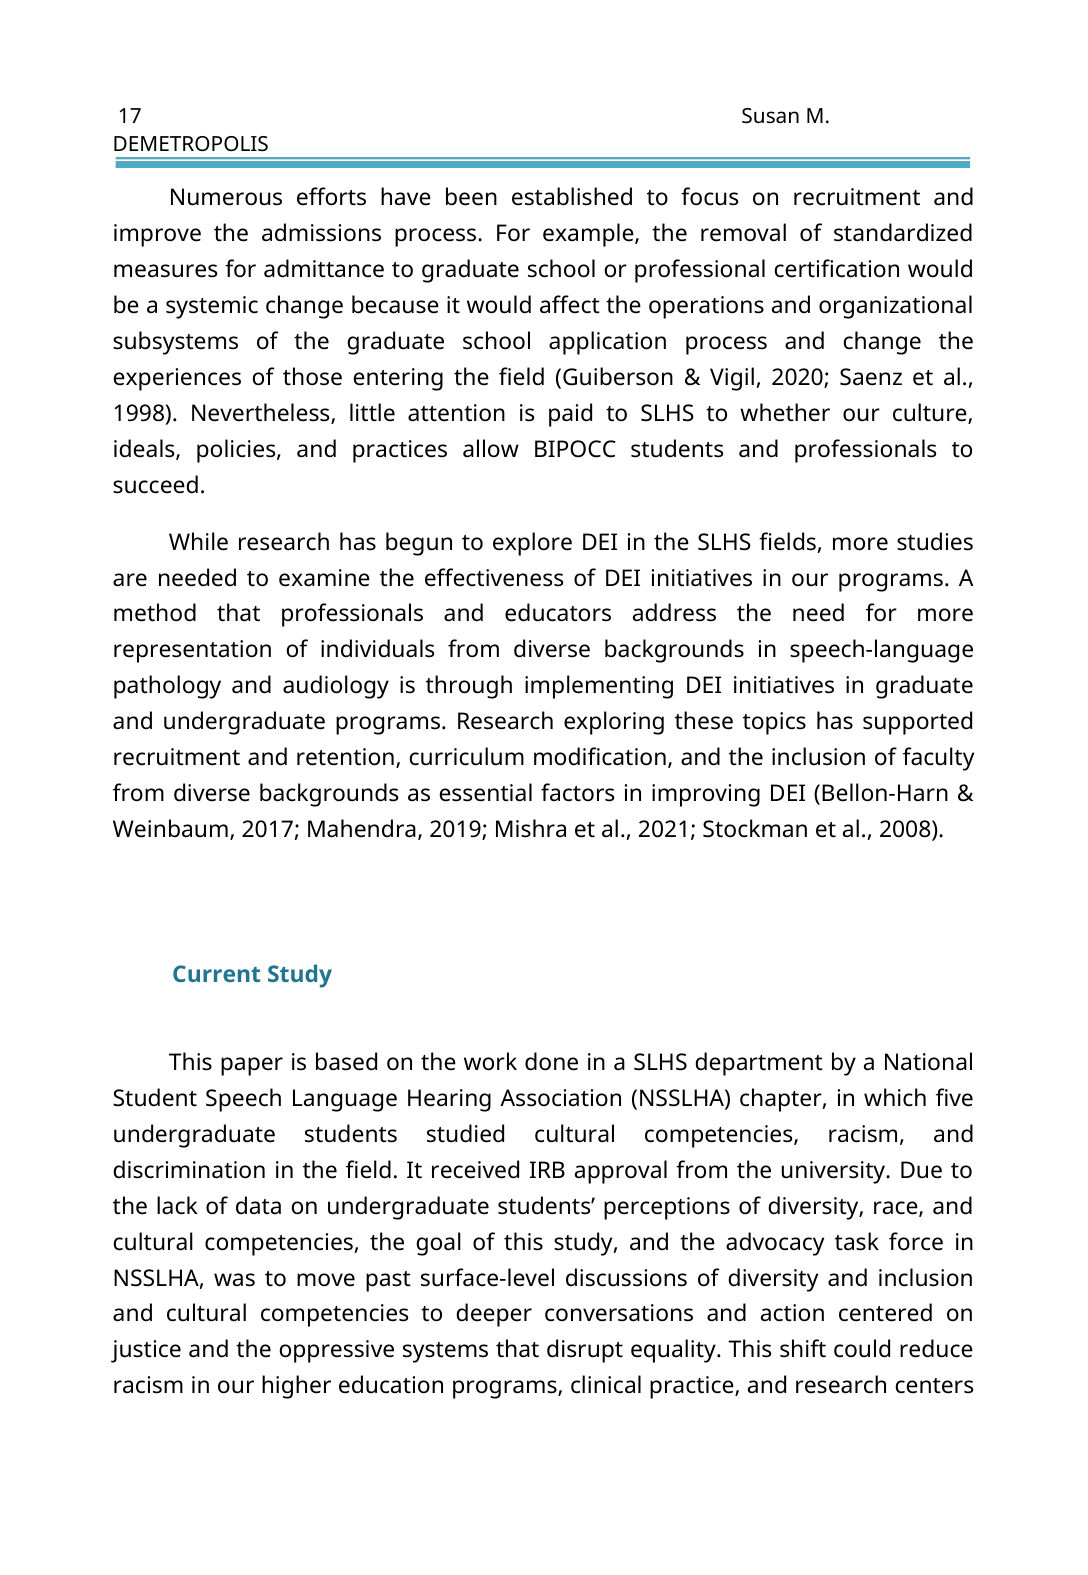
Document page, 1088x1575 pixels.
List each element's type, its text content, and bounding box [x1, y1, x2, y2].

picture [115, 157, 971, 168]
text Numerous efforts have been established to focus on recruitment and improve the admissions process. For example, the removal of standardized measures for admittance to graduate school or professional certification would be a systemic change because it would affect the operations and organizational subsystems of the graduate school application process and change the experiences of those entering the field (Guiberson & Vigil, 2020; Saenz et al., 1998). Nevertheless, little attention is paid to SLHS to whether our culture, ideals, policies, and practices allow BIPOCC students and professionals to succeed. [112, 181, 975, 500]
text Current Study [112, 958, 975, 989]
text While research has begun to explore DEI in the SLHS fields, more studies are needed to examine the effectiveness of DEI initiatives in our programs. A method that professionals and educators address the need for more representation of individuals from diverse backgrounds in speech-language pathology and audiology is through implementing DEI initiatives in graduate and undergraduate programs. Research exploring these topics has supported recruitment and retention, curriculum modification, and the inclusion of faculty from diverse backgrounds as essential factors in improving DEI (Bellon-Harn & Weinbaum, 2017; Mahendra, 2019; Mishra et al., 2021; Stockman et al., 2008). [112, 526, 975, 844]
